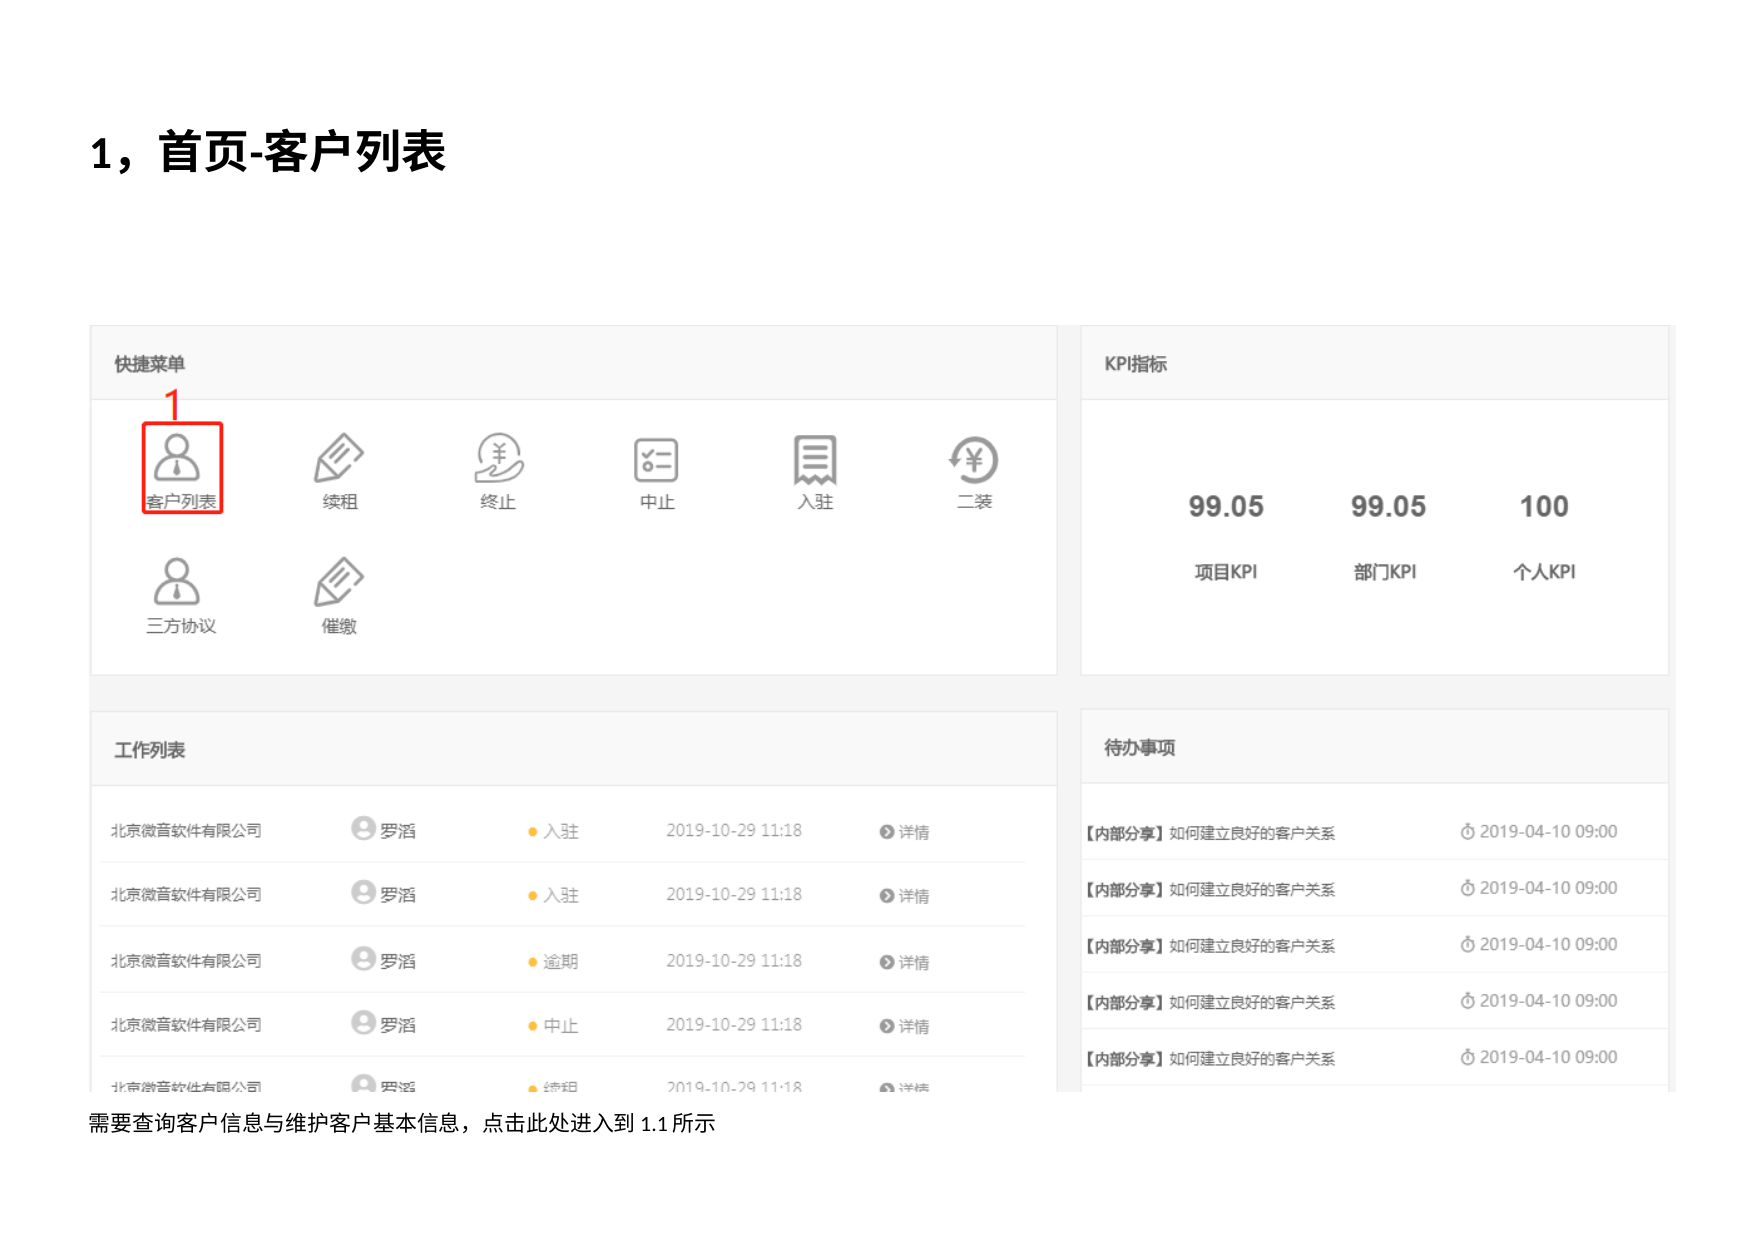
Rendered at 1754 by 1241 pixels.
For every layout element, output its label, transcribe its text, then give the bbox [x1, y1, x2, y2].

subtitle 1，首页-客户列表 [89, 100, 1683, 198]
text 需要查询客户信息与维护客户基本信息，点击此处进入到1.1所示 [89, 1106, 1683, 1138]
picture [88, 325, 1677, 1092]
